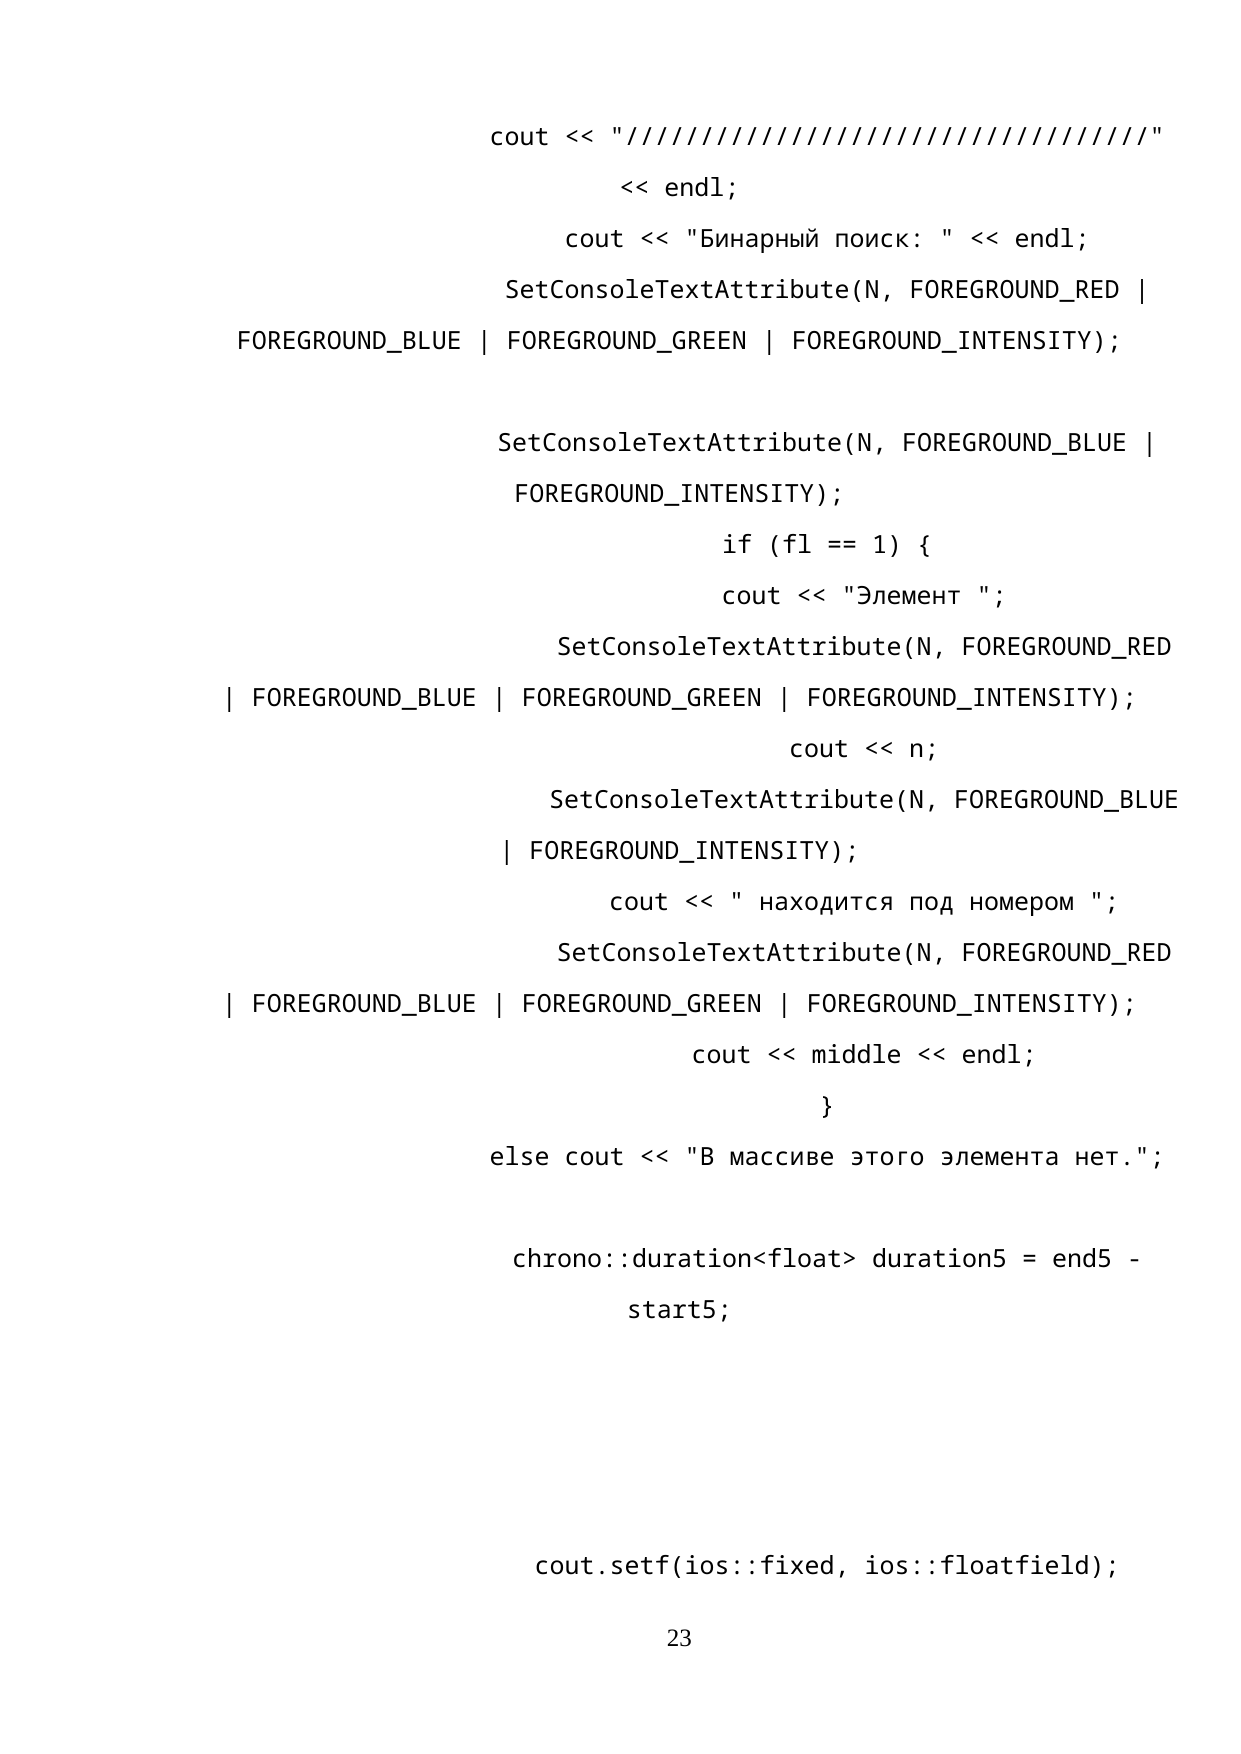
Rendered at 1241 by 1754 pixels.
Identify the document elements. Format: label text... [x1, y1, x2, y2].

text else cout << "В массиве этого элемента нет."; [177, 1139, 1181, 1173]
text SetConsoleTextAttribute(N, FOREGROUND_BLUE | FOREGROUND_INTENSITY); [177, 782, 1181, 867]
text cout << n; [177, 731, 1181, 765]
text cout << "Элемент "; [177, 577, 1181, 612]
text cout.setf(ios::fixed, ios::floatfield); [177, 1547, 1181, 1581]
text cout << " находится под номером "; [177, 884, 1181, 918]
text } [177, 1088, 1181, 1122]
text SetConsoleTextAttribute(N, FOREGROUND_RED | FOREGROUND_BLUE | FOREGROUND_GREEN | FOREGROUND_INTENSITY); [177, 628, 1181, 714]
text if (fl == 1) { [177, 526, 1181, 561]
text cout << "Бинарный поиск: " << endl; [177, 220, 1181, 254]
text SetConsoleTextAttribute(N, FOREGROUND_BLUE | FOREGROUND_INTENSITY); [177, 424, 1181, 509]
text cout << middle << endl; [177, 1037, 1181, 1071]
text cout << "///////////////////////////////////" << endl; [177, 118, 1181, 203]
text SetConsoleTextAttribute(N, FOREGROUND_RED | FOREGROUND_BLUE | FOREGROUND_GREEN | FOREGROUND_INTENSITY); [177, 935, 1181, 1020]
text SetConsoleTextAttribute(N, FOREGROUND_RED | FOREGROUND_BLUE | FOREGROUND_GREEN | FOREGROUND_INTENSITY); [177, 271, 1181, 356]
text chrono::duration<float> duration5 = end5 - start5; [177, 1241, 1181, 1326]
